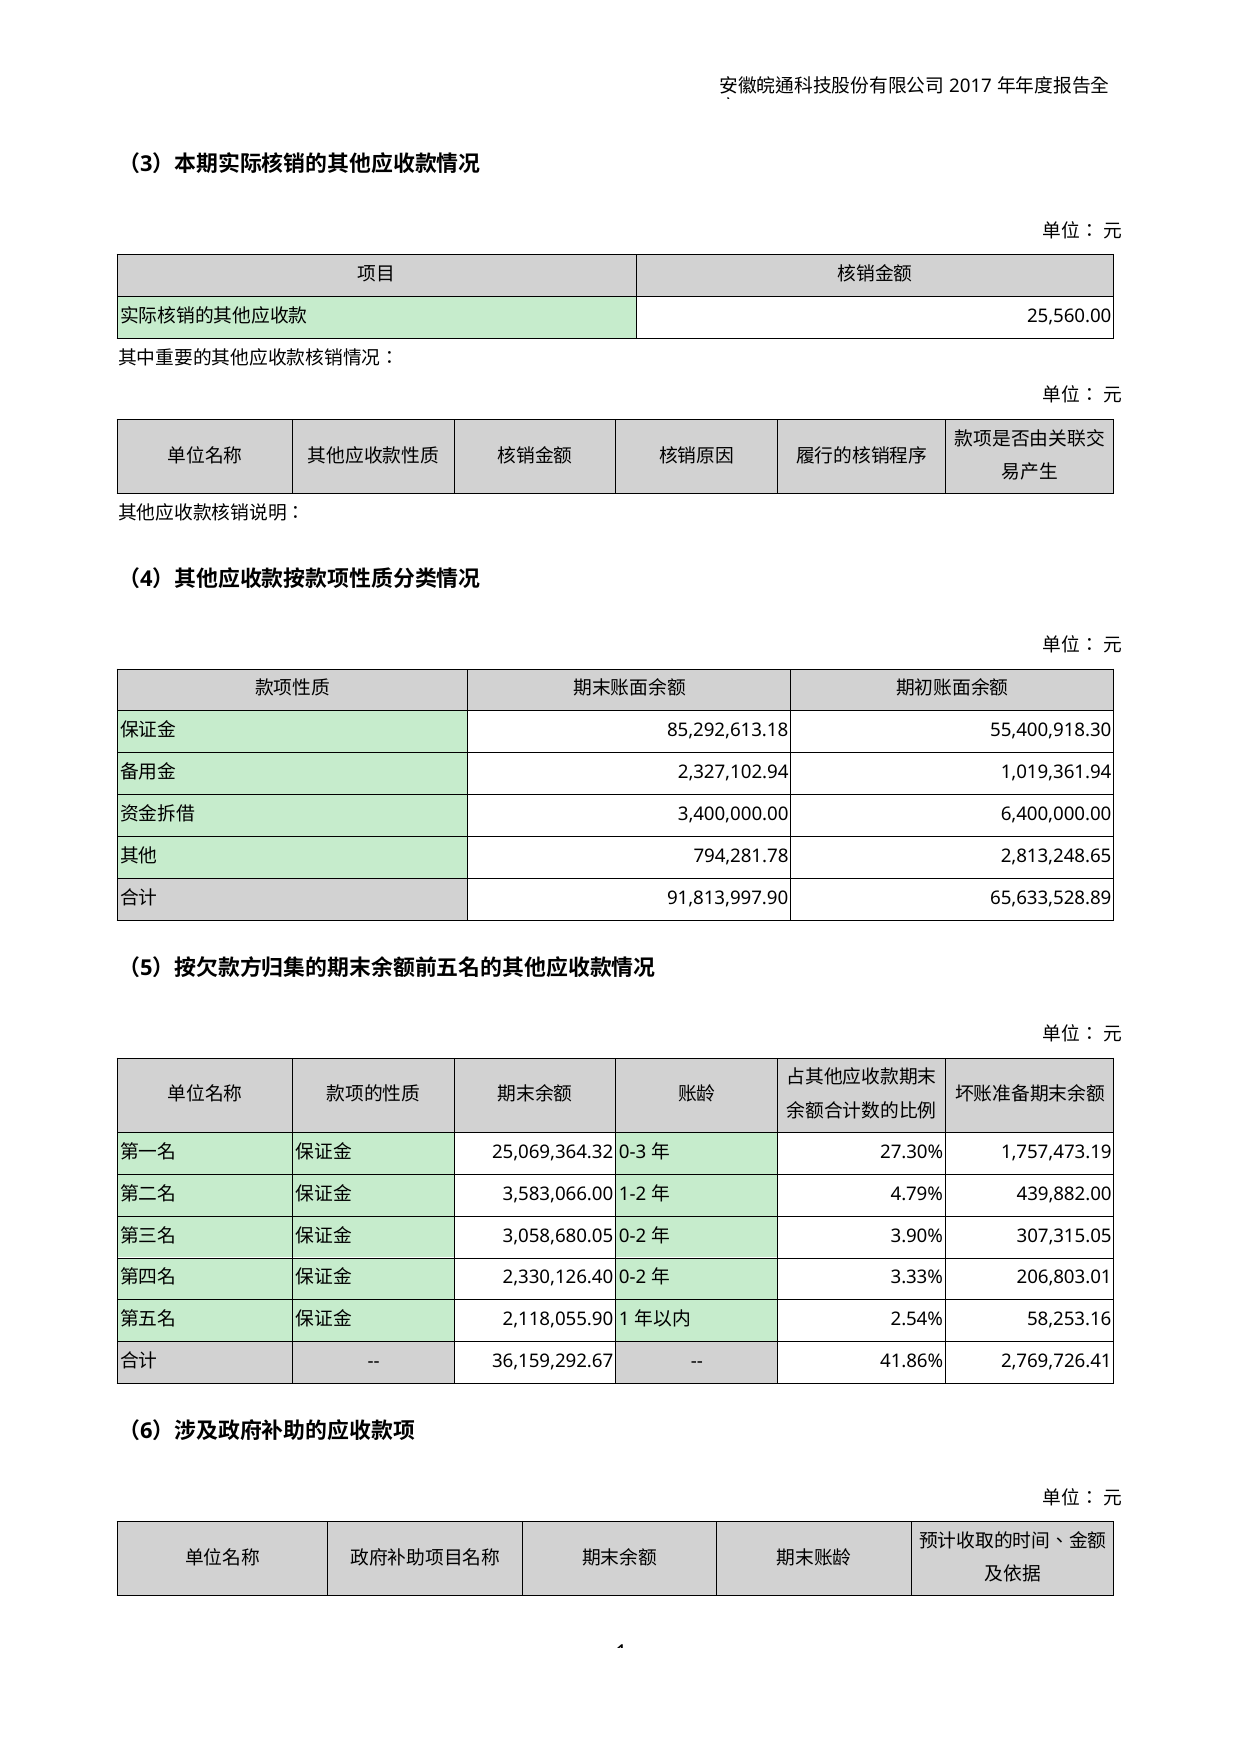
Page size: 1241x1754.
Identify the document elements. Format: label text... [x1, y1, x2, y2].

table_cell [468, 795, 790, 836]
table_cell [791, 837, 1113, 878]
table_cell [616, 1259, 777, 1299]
subtitle （4）其他应收款按款项性质分类情况 [118, 563, 1134, 592]
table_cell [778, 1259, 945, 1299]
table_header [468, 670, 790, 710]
text 单位： 元 [106, 631, 1122, 657]
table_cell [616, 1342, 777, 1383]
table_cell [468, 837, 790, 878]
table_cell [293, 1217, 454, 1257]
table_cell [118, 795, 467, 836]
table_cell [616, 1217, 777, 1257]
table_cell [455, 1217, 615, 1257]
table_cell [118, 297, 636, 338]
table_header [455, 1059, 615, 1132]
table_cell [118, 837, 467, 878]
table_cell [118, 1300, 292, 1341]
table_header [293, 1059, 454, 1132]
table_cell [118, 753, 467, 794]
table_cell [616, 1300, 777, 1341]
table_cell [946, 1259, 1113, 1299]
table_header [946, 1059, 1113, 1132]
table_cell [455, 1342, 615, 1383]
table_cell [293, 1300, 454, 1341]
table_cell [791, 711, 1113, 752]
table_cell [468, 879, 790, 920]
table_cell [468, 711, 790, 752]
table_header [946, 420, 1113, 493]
text 单位： 元 [106, 382, 1122, 407]
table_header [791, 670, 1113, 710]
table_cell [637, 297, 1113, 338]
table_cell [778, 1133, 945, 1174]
text 其他应收款核销说明： [118, 499, 1134, 525]
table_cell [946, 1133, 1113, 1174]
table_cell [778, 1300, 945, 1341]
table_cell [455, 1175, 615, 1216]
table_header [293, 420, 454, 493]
text 单位： 元 [106, 1020, 1122, 1046]
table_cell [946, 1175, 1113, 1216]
subtitle （6）涉及政府补助的应收款项 [118, 1415, 1134, 1445]
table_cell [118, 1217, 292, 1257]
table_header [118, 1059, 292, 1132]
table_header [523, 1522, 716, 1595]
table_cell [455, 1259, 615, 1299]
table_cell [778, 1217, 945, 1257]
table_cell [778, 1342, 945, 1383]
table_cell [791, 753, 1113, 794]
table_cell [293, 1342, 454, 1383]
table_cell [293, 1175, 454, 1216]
text 其中重要的其他应收款核销情况： [118, 344, 1134, 369]
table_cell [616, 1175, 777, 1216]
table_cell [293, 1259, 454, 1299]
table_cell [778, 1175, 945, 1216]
text 单位： 元 [106, 1484, 1122, 1509]
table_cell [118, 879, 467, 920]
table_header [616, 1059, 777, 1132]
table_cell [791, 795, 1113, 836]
subtitle （3）本期实际核销的其他应收款情况 [118, 148, 1134, 178]
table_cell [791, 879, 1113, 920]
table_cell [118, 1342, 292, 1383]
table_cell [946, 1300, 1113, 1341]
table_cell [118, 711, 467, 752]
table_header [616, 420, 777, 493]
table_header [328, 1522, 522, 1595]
subtitle （5）按欠款方归集的期末余额前五名的其他应收款情况 [118, 952, 1134, 981]
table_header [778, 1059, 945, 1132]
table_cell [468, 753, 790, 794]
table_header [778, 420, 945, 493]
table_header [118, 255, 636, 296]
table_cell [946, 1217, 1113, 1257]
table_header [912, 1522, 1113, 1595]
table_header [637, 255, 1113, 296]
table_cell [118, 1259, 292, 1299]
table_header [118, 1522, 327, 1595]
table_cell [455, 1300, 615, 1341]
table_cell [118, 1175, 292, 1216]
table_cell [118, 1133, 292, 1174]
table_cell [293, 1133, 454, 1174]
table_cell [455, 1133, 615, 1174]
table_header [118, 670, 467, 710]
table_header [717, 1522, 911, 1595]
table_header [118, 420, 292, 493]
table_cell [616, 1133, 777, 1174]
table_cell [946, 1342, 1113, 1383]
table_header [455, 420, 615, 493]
text 单位： 元 [106, 217, 1122, 242]
